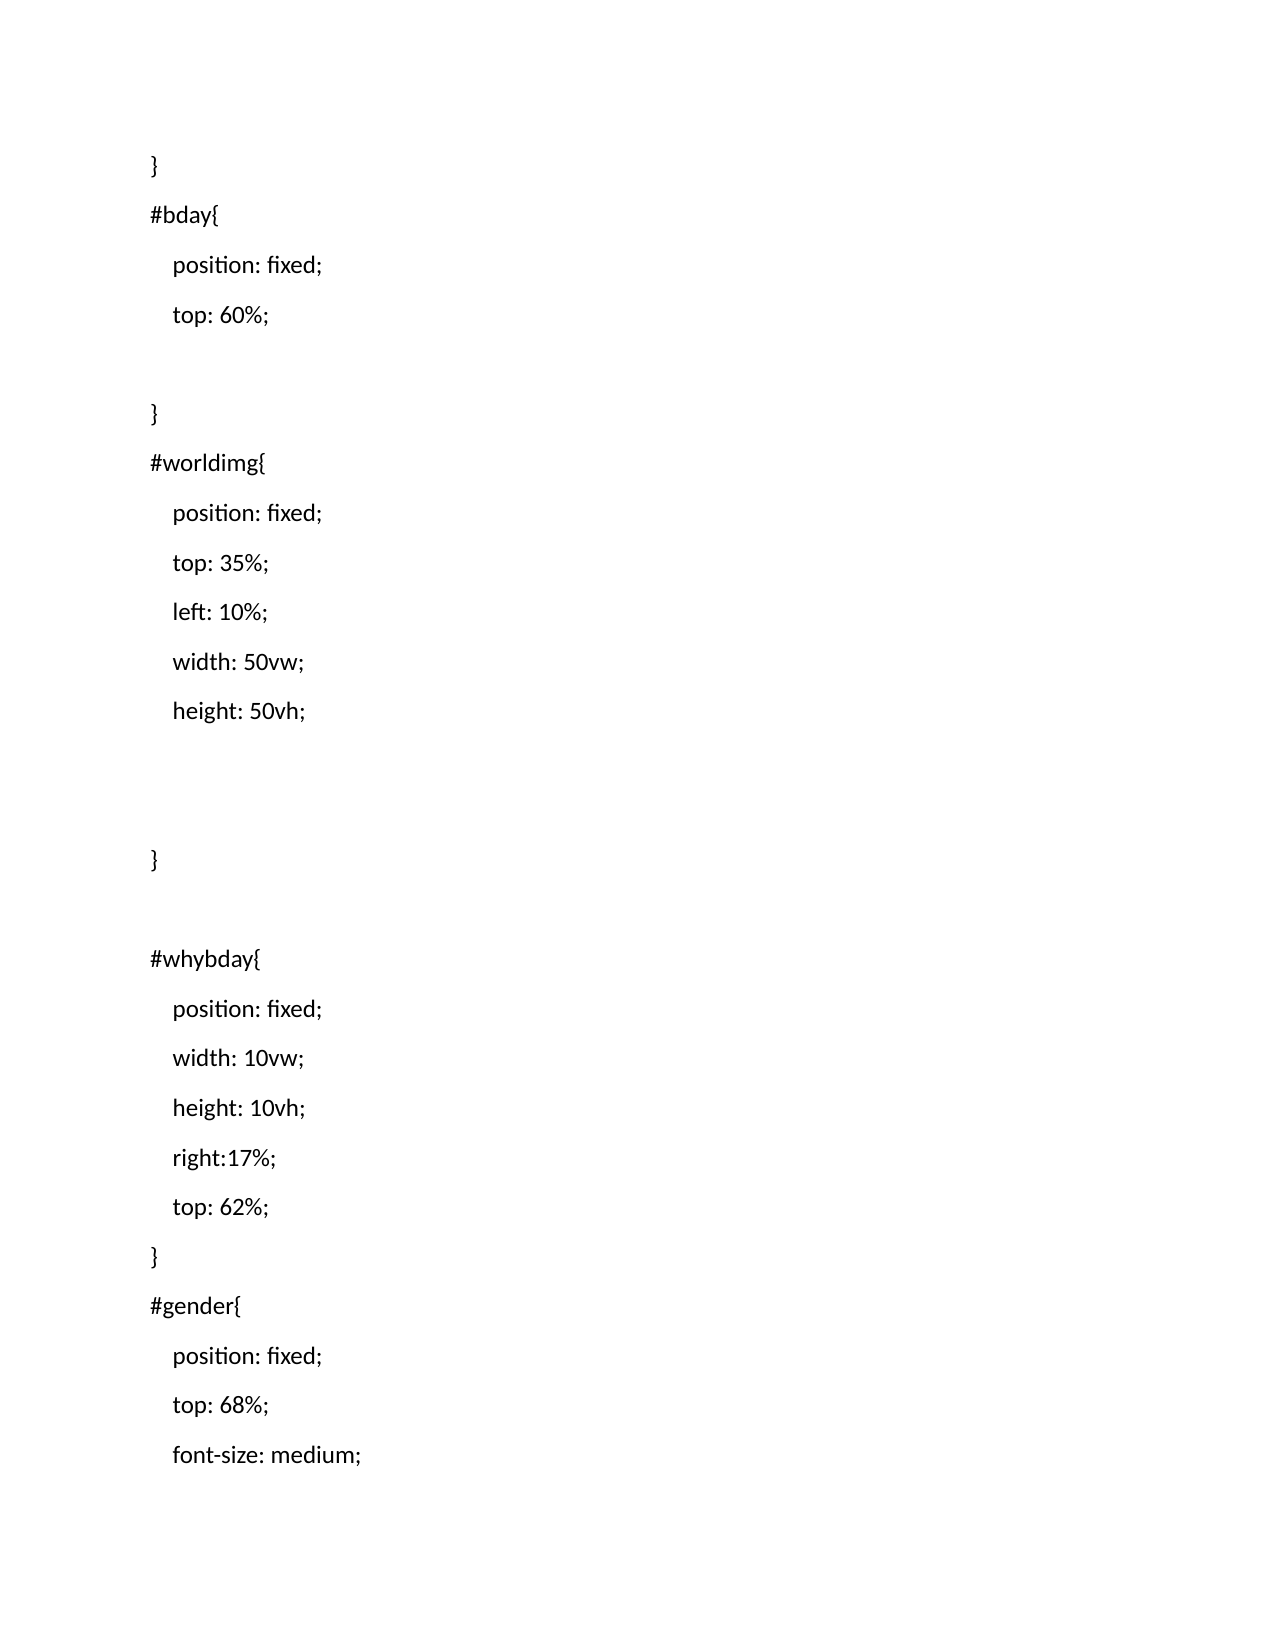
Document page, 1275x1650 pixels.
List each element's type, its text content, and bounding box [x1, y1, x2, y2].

text height: 50vh; [150, 695, 1125, 726]
text left: 10%; [150, 596, 1125, 627]
text height: 10vh; [150, 1092, 1125, 1123]
text top: 68%; [150, 1389, 1125, 1420]
text position: fixed; [150, 993, 1125, 1023]
text position: fixed; [150, 1340, 1125, 1371]
text width: 10vw; [150, 1042, 1125, 1073]
text } [150, 398, 1125, 428]
text position: fixed; [150, 249, 1125, 280]
text width: 50vw; [150, 646, 1125, 676]
text right:17%; [150, 1142, 1125, 1172]
text } [150, 844, 1125, 875]
text position: fixed; [150, 497, 1125, 528]
text } [150, 150, 1125, 181]
text #worldimg{ [150, 447, 1125, 478]
text #whybday{ [150, 943, 1125, 974]
text font-size: medium; [150, 1439, 1125, 1470]
text #bday{ [150, 199, 1125, 230]
text } [150, 1241, 1125, 1271]
text top: 62%; [150, 1191, 1125, 1222]
text top: 60%; [150, 299, 1125, 329]
text top: 35%; [150, 547, 1125, 577]
text #gender{ [150, 1290, 1125, 1321]
